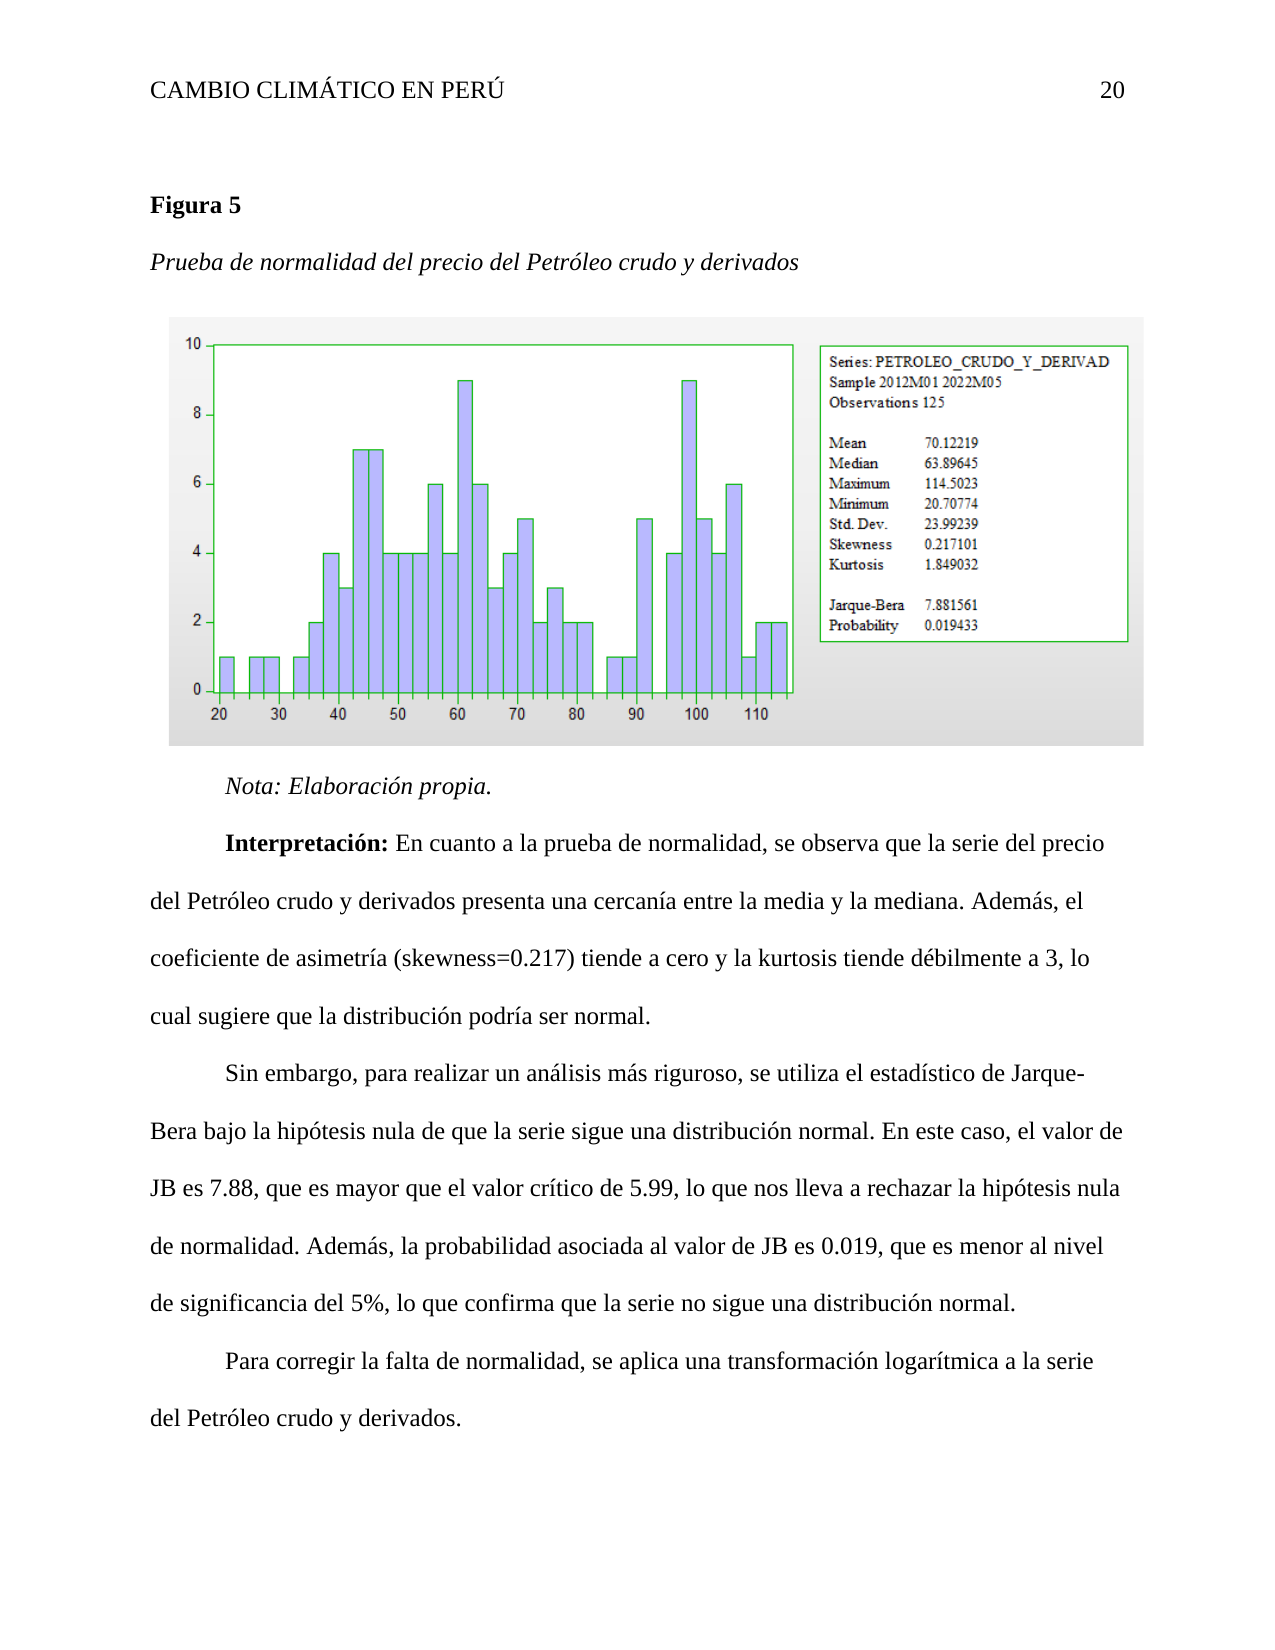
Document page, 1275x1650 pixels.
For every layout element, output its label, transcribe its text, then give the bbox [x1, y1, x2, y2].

picture [168, 317, 1144, 746]
text Prueba de normalidad del precio del Petróleo crudo y derivados [150, 247, 1125, 276]
text Para corregir la falta de normalidad, se aplica una transformación logarítmica a la serie del Petróleo crudo y derivados. [150, 1346, 1125, 1432]
text Nota: Elaboración propia. [150, 771, 1125, 800]
text Sin embargo, para realizar un análisis más riguroso, se utiliza el estadístico de Jarque-Bera bajo la hipótesis nula de que la serie sigue una distribución normal. En este caso, el valor de JB es 7.88, que es mayor que el valor crítico de 5.99, lo que nos lleva a rechazar la hipótesis nula de normalidad. Además, la probabilidad asociada al valor de JB es 0.019, que es menor al nivel de significancia del 5%, lo que confirma que la serie no sigue una distribución normal. [150, 1058, 1125, 1317]
text Interpretación: En cuanto a la prueba de normalidad, se observa que la serie del precio del Petróleo crudo y derivados presenta una cercanía entre la media y la mediana. Además, el coeficiente de asimetría (skewness=0.217) tiende a cero y la kurtosis tiende débilmente a 3, lo cual sugiere que la distribución podría ser normal. [150, 828, 1125, 1030]
title Figura 5 [150, 190, 1125, 219]
